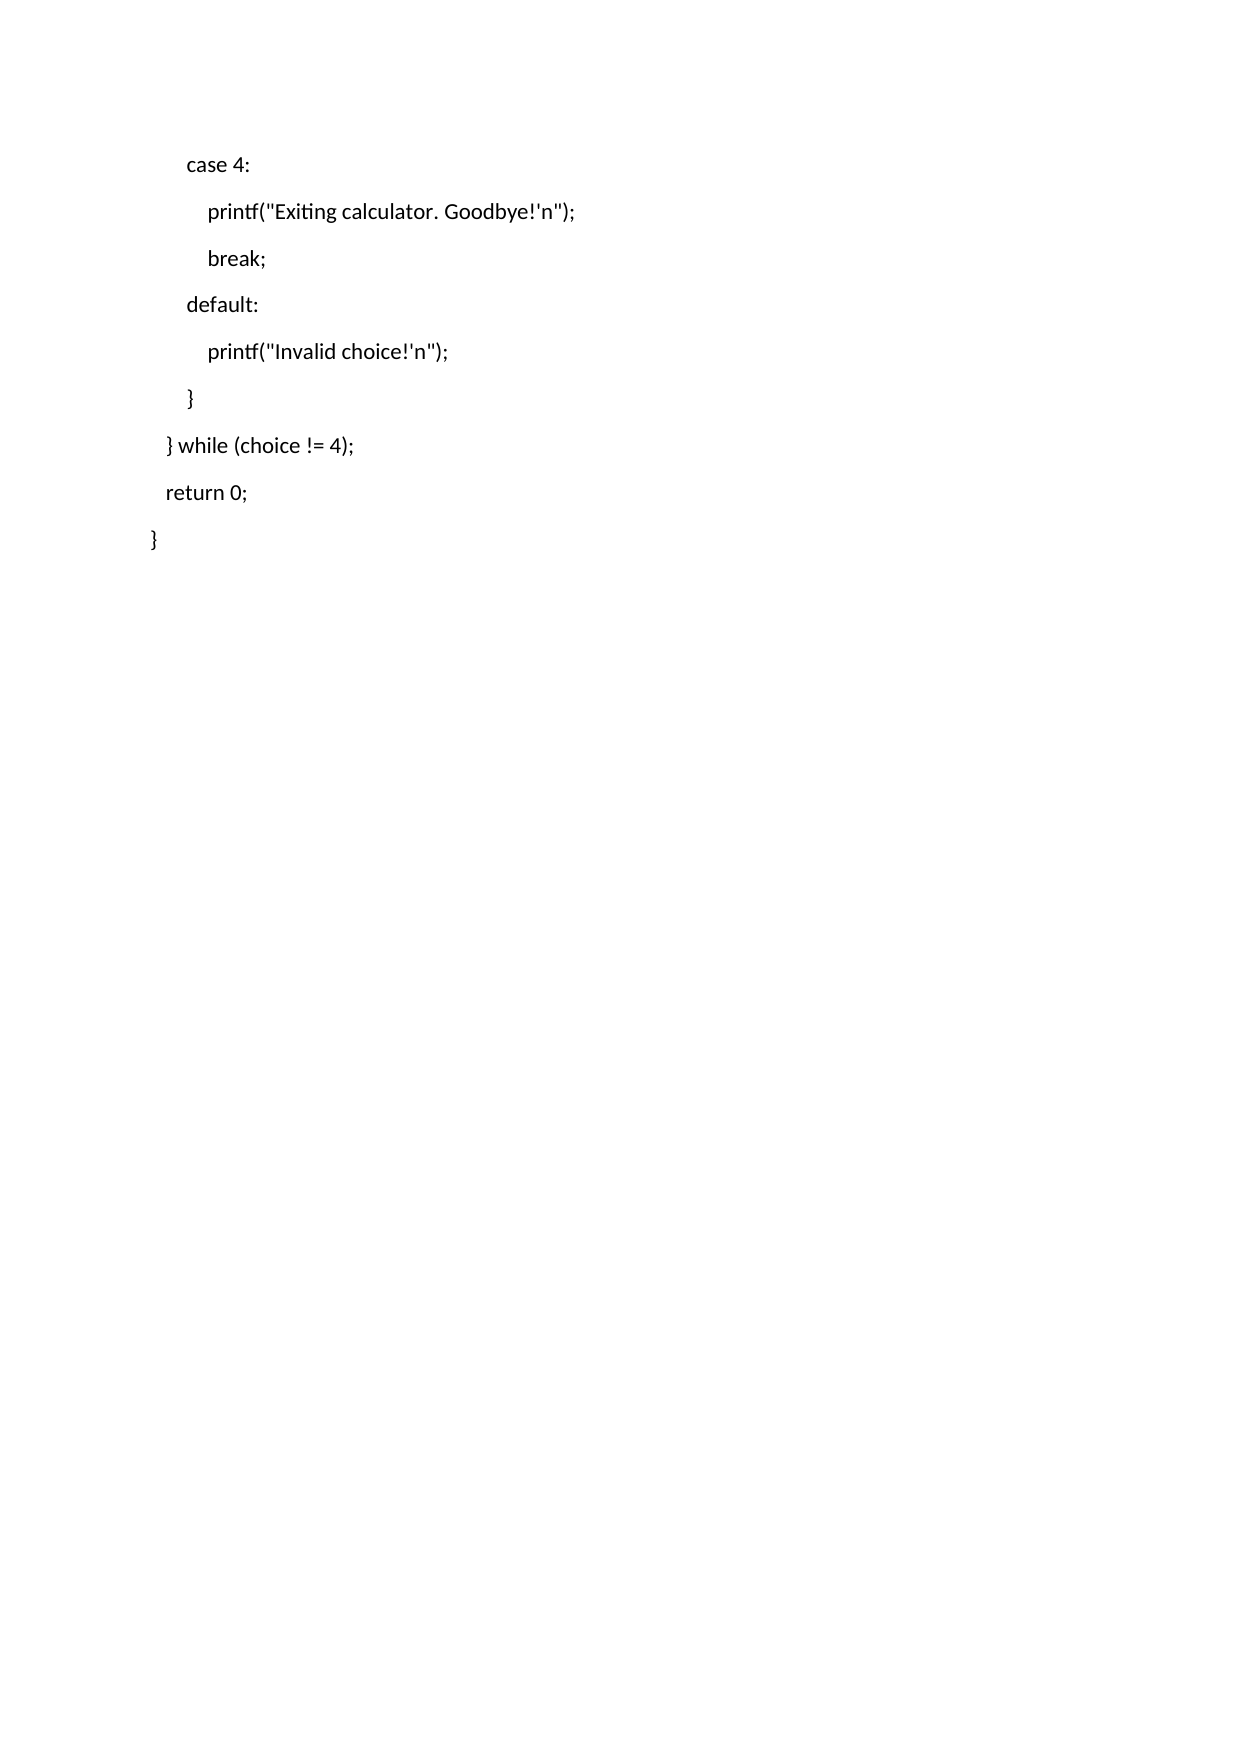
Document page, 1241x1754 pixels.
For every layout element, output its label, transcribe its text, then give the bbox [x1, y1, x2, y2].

text } [150, 384, 1090, 412]
text } [150, 525, 1090, 553]
text printf("Invalid choice!'n"); [150, 337, 1090, 366]
text return 0; [150, 478, 1090, 506]
text printf("Exiting calculator. Goodbye!'n"); [150, 197, 1090, 225]
text default: [150, 291, 1090, 319]
text case 4: [150, 150, 1090, 178]
text break; [150, 244, 1090, 272]
text } while (choice != 4); [150, 431, 1090, 459]
